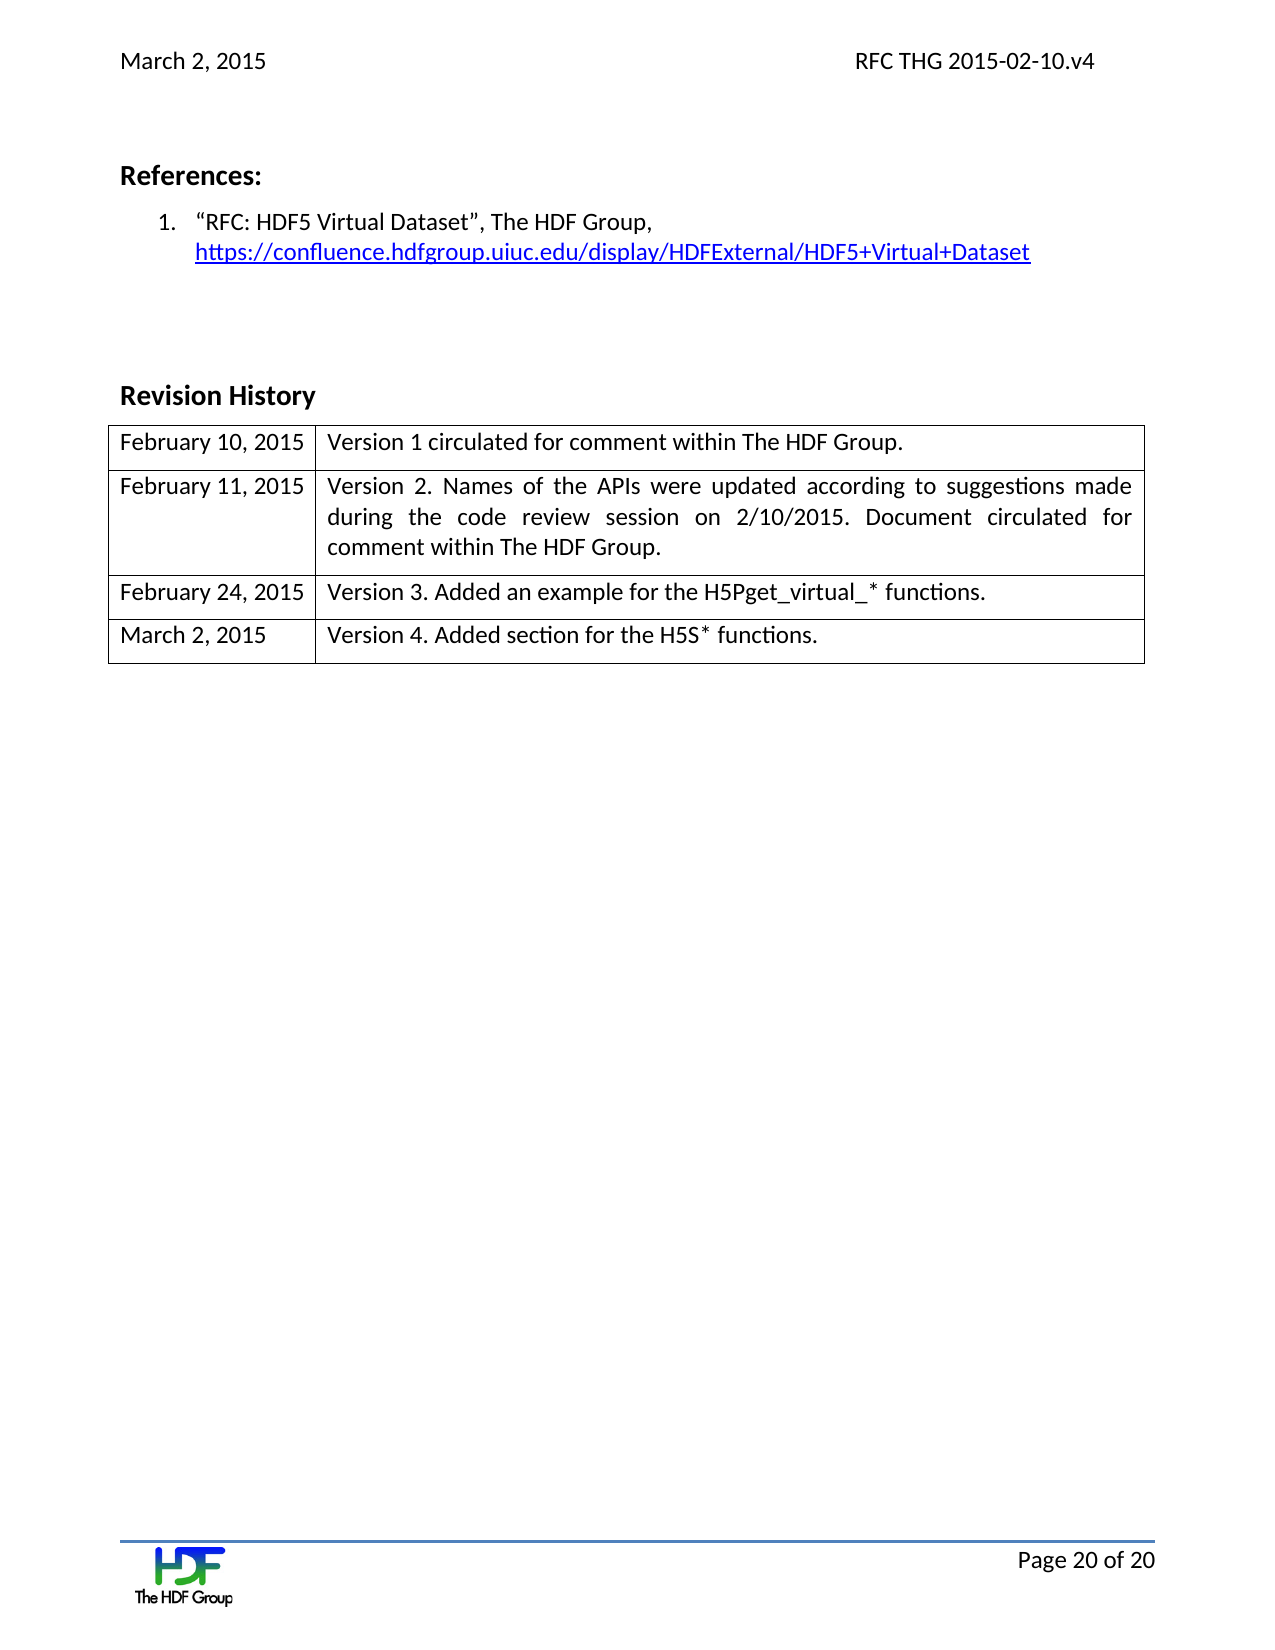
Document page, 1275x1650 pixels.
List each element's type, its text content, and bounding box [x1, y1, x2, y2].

subtitle Revision History [120, 377, 1155, 413]
list “RFC: HDF5 Virtual Dataset”, The HDF Group, https://confluence.hdfgroup.uiuc.edu/display/HDFExternal/HDF5+Virtual+Dataset [157, 206, 1155, 267]
table_cell Version 4. Added section for the H5S* functions. [316, 620, 1144, 663]
table_cell February 24, 2015 [109, 576, 315, 619]
subtitle References: [120, 157, 1155, 193]
table_header Version 1 circulated for comment within The HDF Group. [316, 426, 1144, 469]
picture [135, 1547, 233, 1607]
table_cell Version 2. Names of the APIs were updated according to suggestions made during the code review session on 2/10/2015. Document circulated for comment within The HDF Group. [316, 471, 1144, 574]
table_cell Version 3. Added an example for the H5Pget_virtual_* functions. [316, 576, 1144, 619]
table_cell March 2, 2015 [109, 620, 315, 663]
table_header February 10, 2015 [109, 426, 315, 469]
table_cell February 11, 2015 [109, 471, 315, 574]
